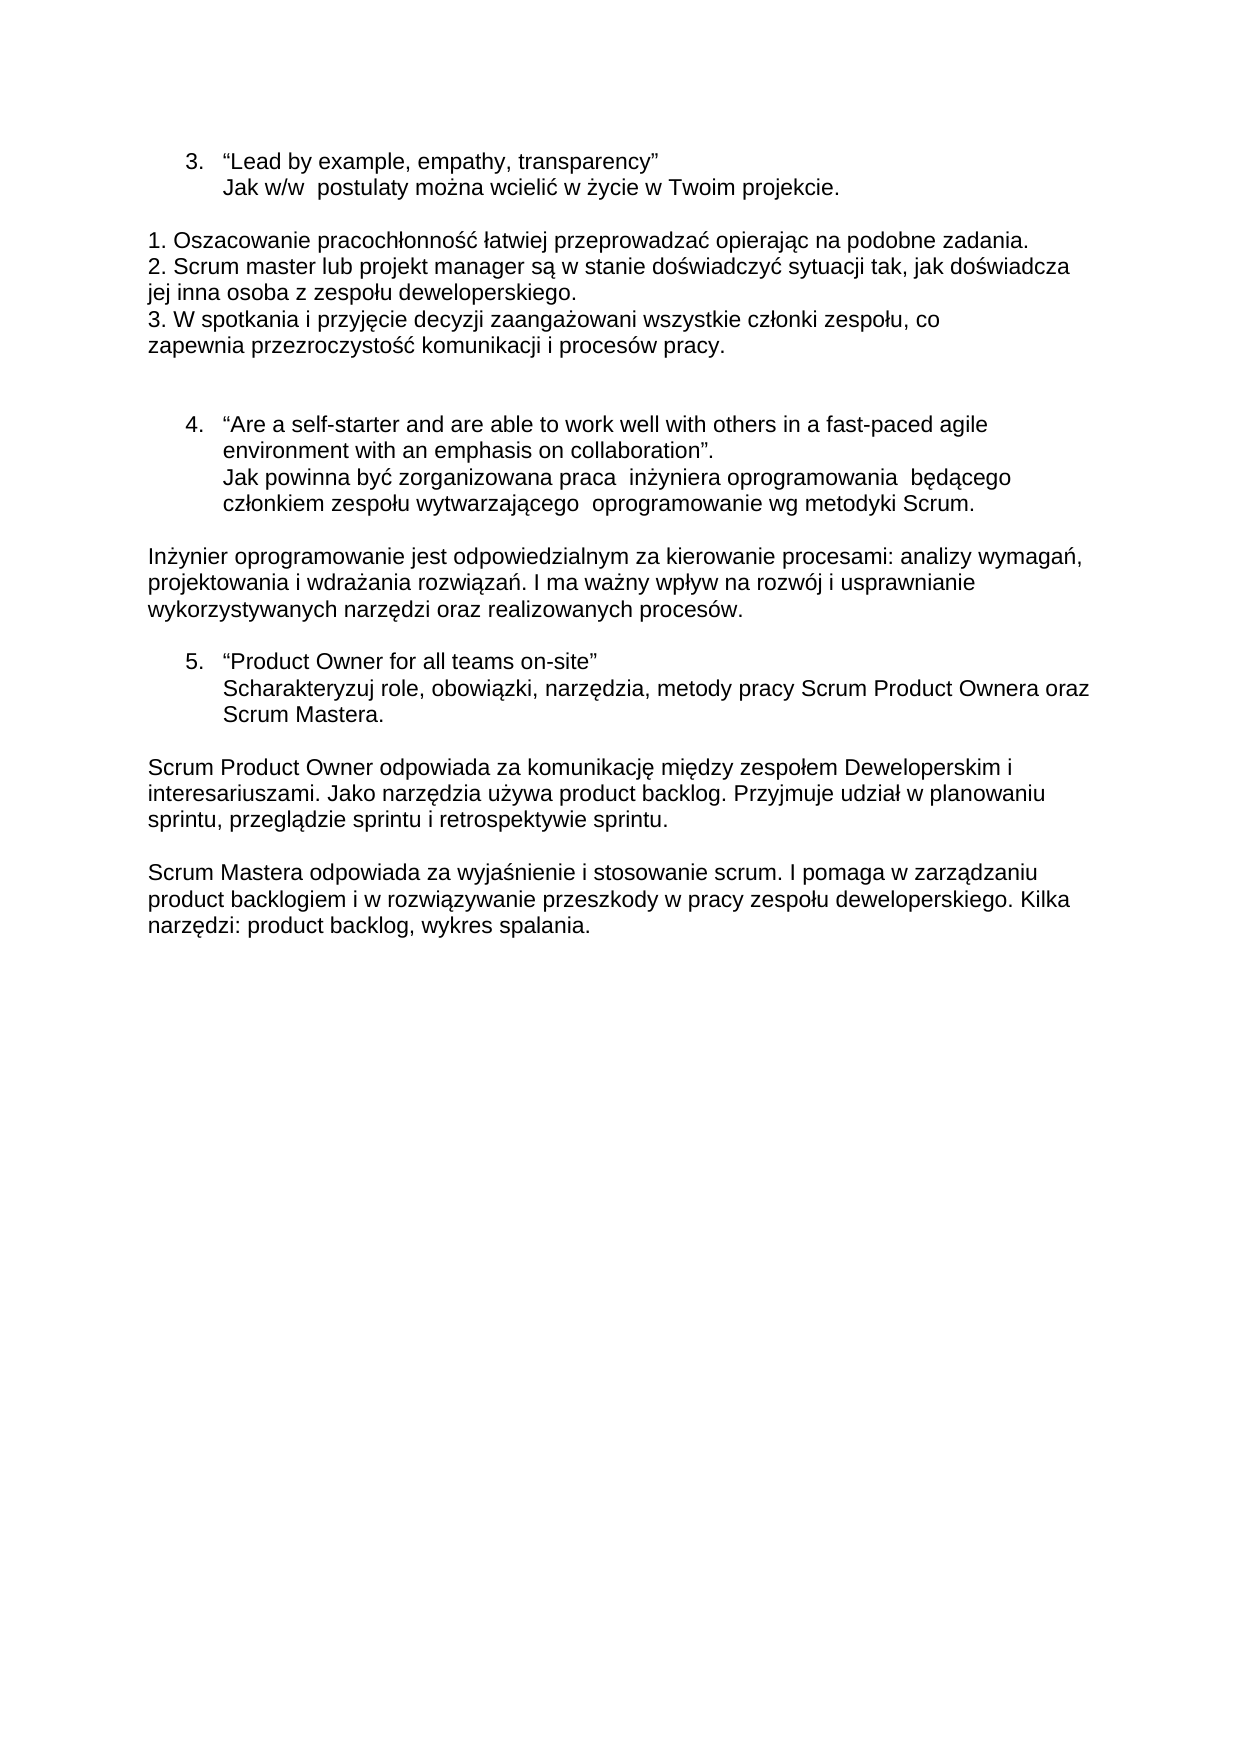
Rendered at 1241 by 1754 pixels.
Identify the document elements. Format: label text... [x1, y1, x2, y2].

text 2. Scrum master lub projekt manager są w stanie doświadczyć sytuacji tak, jak doświadcza jej inna osoba z zespołu deweloperskiego. [148, 253, 1093, 306]
list Jak w/w postulaty można wcielić w życie w Twoim projekcie. [223, 174, 1093, 200]
text Scrum Mastera odpowiada za wyjaśnienie i stosowanie scrum. I pomaga w zarządzaniu product backlogiem i w rozwiązywanie przeszkody w pracy zespołu deweloperskiego. Kilka narzędzi: product backlog, wykres spalania. [148, 859, 1093, 938]
list “Lead by example, empathy, transparency” [185, 148, 1093, 174]
text Scharakteryzuj role, obowiązki, narzędzia, metody pracy Scrum Product Ownera oraz Scrum Mastera. [223, 675, 1093, 727]
text 3. W spotkania i przyjęcie decyzji zaangażowani wszystkie członki zespołu, co zapewnia przezroczystość komunikacji i procesów pracy. [148, 306, 1093, 358]
text Inżynier oprogramowanie jest odpowiedzialnym za kierowanie procesami: analizy wymagań, projektowania i wdrażania rozwiązań. I ma ważny wpływ na rozwój i usprawnianie wykorzystywanych narzędzi oraz realizowanych procesów. [744, 543, 1093, 622]
list “Are a self-starter and are able to work well with others in a fast-paced agile environment with an emphasis on collaboration”. [185, 411, 1093, 464]
list “Product Owner for all teams on-site” [185, 648, 1093, 675]
text 1. Oszacowanie pracochłonność łatwiej przeprowadzać opierając na podobne zadania. [148, 227, 1093, 253]
list Jak powinna być zorganizowana praca inżyniera oprogramowania będącego członkiem zespołu wytwarzającego oprogramowanie wg metodyki Scrum. [223, 464, 1093, 517]
text Scrum Product Owner odpowiada za komunikację między zespołem Deweloperskim i interesariuszami. Jako narzędzia używa product backlog. Przyjmuje udział w planowaniu sprintu, przeglądzie sprintu i retrospektywie sprintu. [148, 754, 1093, 833]
